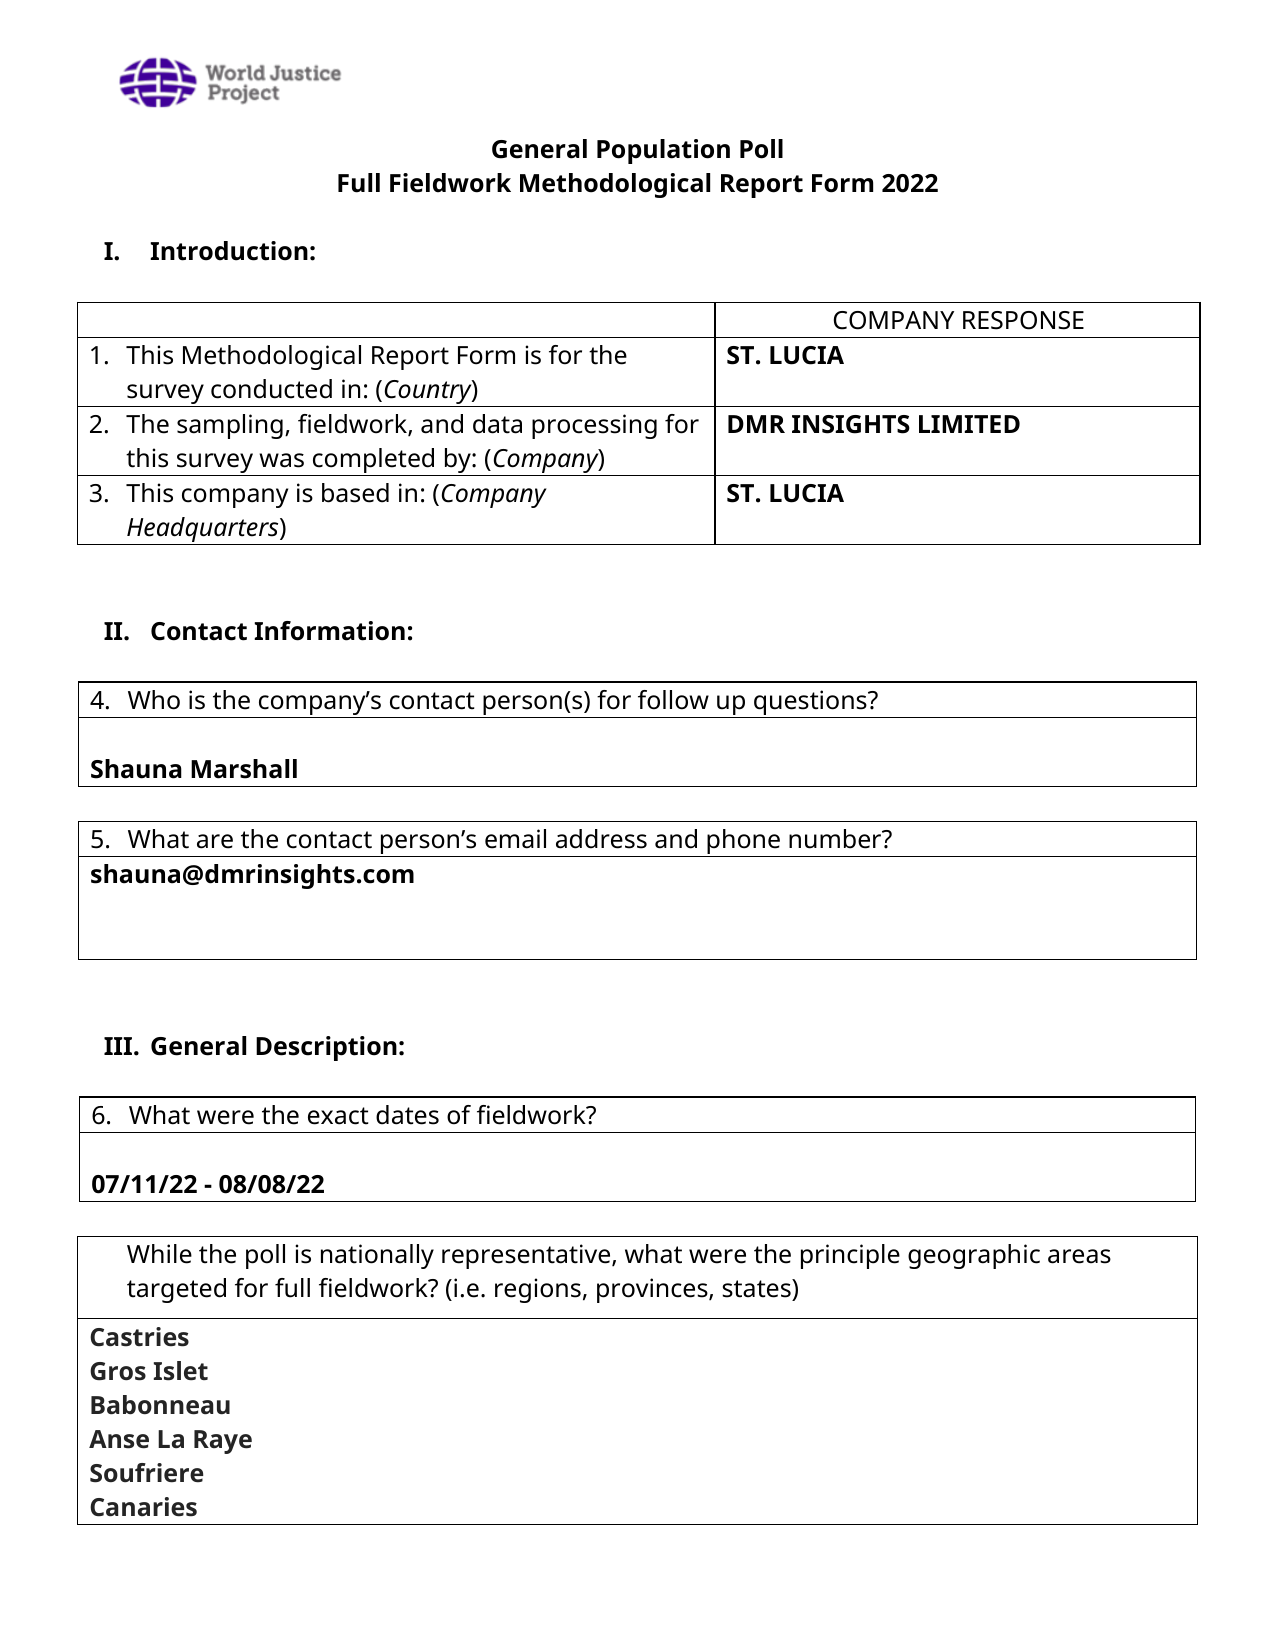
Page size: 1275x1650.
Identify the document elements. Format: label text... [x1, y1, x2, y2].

table_cell This Methodological Report Form is for the survey conducted in: (Country) [78, 338, 714, 406]
table_cell The sampling, fieldwork, and data processing for this survey was completed by: (Company) [78, 407, 714, 475]
table_cell This company is based in: (Company Headquarters) [78, 476, 714, 544]
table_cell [78, 1319, 1197, 1524]
table_cell ST. LUCIA [716, 338, 1199, 406]
table_cell Shauna Marshall [79, 718, 1196, 786]
table_header Who is the company’s contact person(s) for follow up questions? [79, 683, 1196, 717]
table_header What were the exact dates of fieldwork? [80, 1098, 1195, 1132]
list Introduction: [103, 233, 1171, 267]
table_header What are the contact person’s email address and phone number? [79, 822, 1196, 856]
table_cell DMR INSIGHTS LIMITED [716, 407, 1199, 475]
picture [103, 45, 357, 121]
text General Population Poll [103, 131, 1171, 165]
list Contact Information: [103, 613, 1171, 647]
text Full Fieldwork Methodological Report Form 2022 [103, 165, 1171, 199]
table_cell 07/11/22 - 08/08/22 [80, 1133, 1195, 1201]
table_cell ST. LUCIA [716, 476, 1199, 544]
table_header COMPANY RESPONSE [716, 303, 1199, 337]
list General Description: [103, 1028, 1171, 1062]
table_cell shauna@dmrinsights.com [79, 857, 1196, 959]
table_header While the poll is nationally representative, what were the principle geographic areas targeted for full fieldwork? (i.e. regions, provinces, states) [78, 1237, 1197, 1318]
table_header [78, 303, 714, 337]
